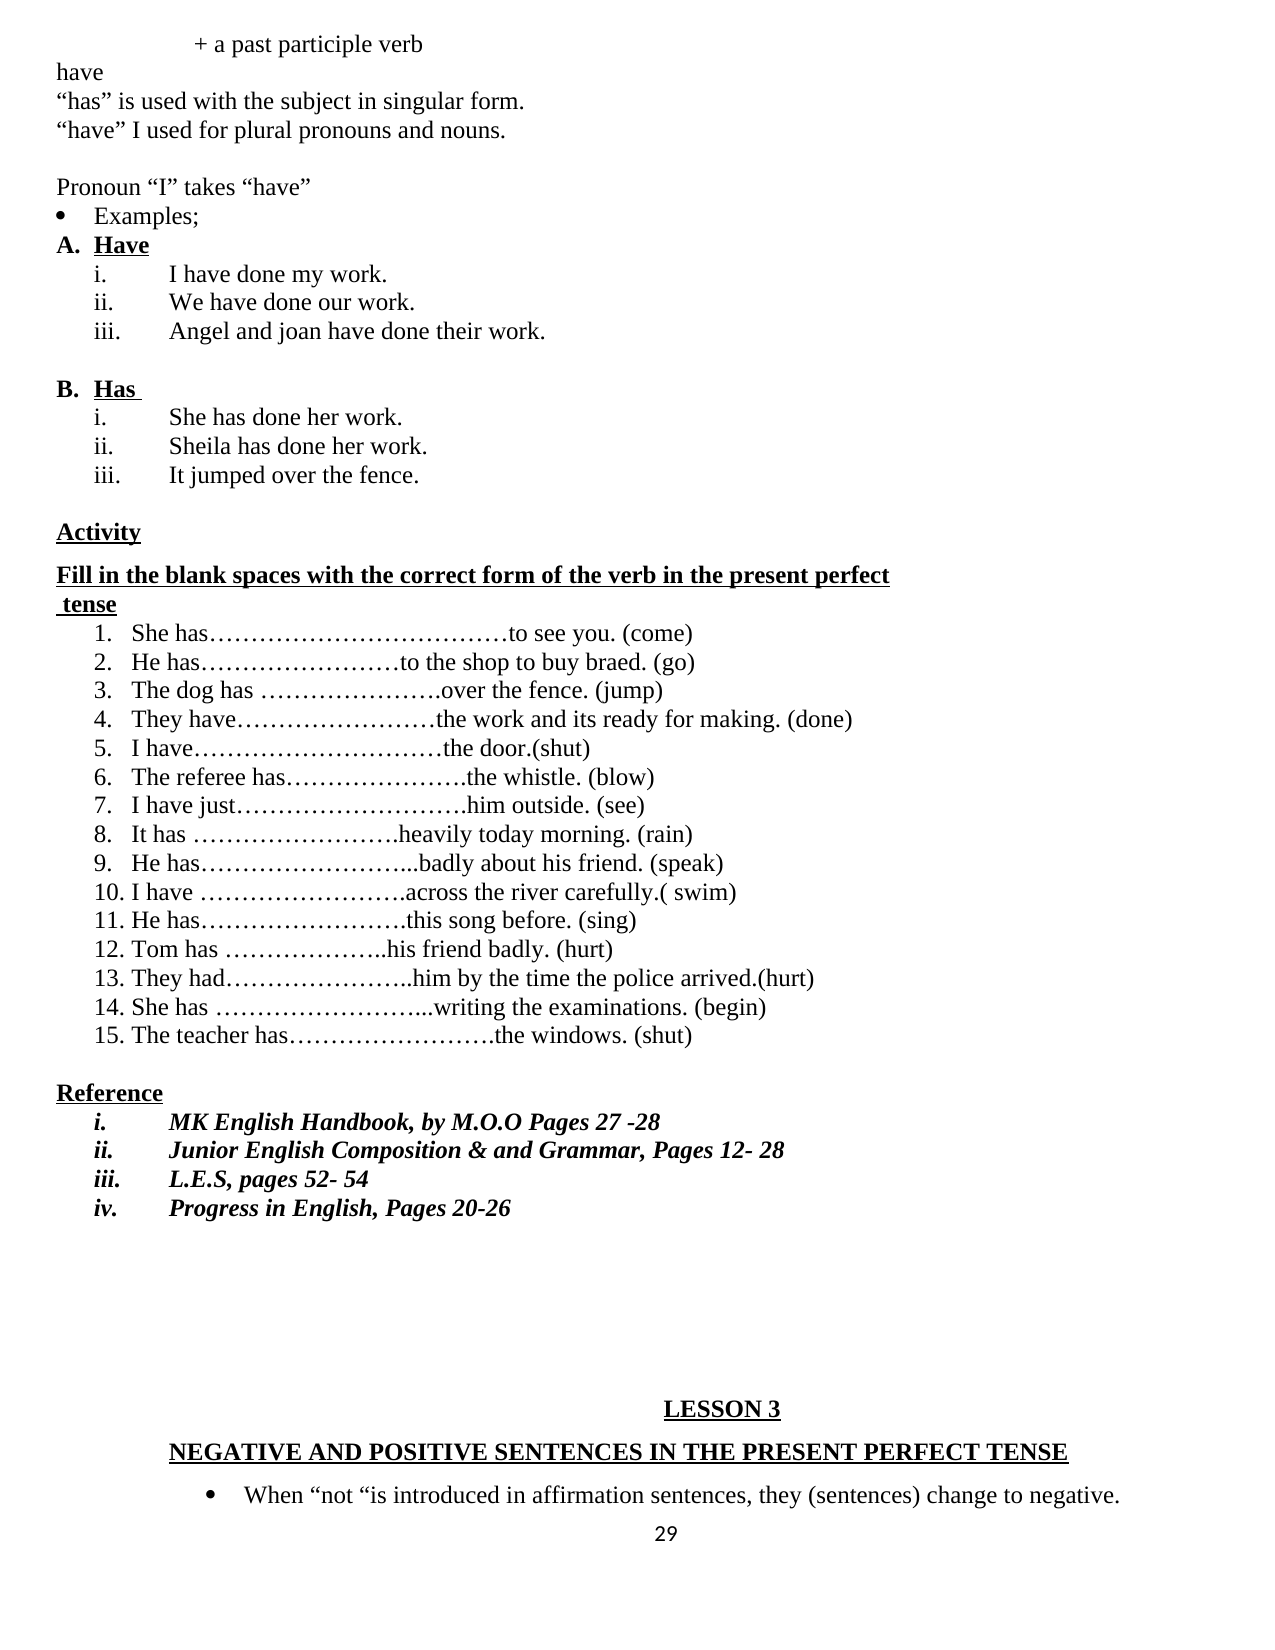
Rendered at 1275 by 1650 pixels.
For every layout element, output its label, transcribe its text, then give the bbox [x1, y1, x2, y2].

list The teacher has…………………….the windows. (shut) [94, 1021, 1275, 1049]
list Have [56, 230, 1275, 259]
list Has [56, 374, 1275, 402]
list He has…………………….this song before. (sing) [94, 906, 1275, 934]
list He has……………………...badly about his friend. (speak) [94, 848, 1275, 877]
list I have just……………………….him outside. (see) [94, 791, 1275, 819]
list Junior English Composition & and Grammar, Pages 12- 28 [94, 1136, 1275, 1164]
list We have done our work. [94, 287, 1275, 316]
list NEGATIVE AND POSITIVE SENTENCES IN THE PRESENT PERFECT TENSE [169, 1437, 1275, 1466]
list Sheila has done her work. [94, 431, 1275, 460]
list I have …………………….across the river carefully.( swim) [94, 877, 1275, 906]
list They have……………………the work and its ready for making. (done) [94, 704, 1275, 733]
list The referee has………………….the whistle. (blow) [94, 762, 1275, 791]
list MK English Handbook, by M.O.O Pages 27 -28 [94, 1107, 1275, 1136]
list LESSON 3 [169, 1394, 1275, 1423]
text “has” is used with the subject in singular form. [56, 86, 1275, 115]
text “have” I used for plural pronouns and nouns. [56, 115, 1275, 144]
text Pronoun “I” takes “have” [56, 172, 1275, 201]
text tense [56, 589, 1275, 618]
list I have done my work. [94, 259, 1275, 287]
list L.E.S, pages 52- 54 [94, 1164, 1275, 1193]
list The dog has ………………….over the fence. (jump) [94, 676, 1275, 704]
list I have…………………………the door.(shut) [94, 733, 1275, 762]
list Angel and joan have done their work. [94, 316, 1275, 345]
list She has done her work. [94, 402, 1275, 431]
list It jumped over the fence. [94, 460, 1275, 489]
list Tom has ………………..his friend badly. (hurt) [94, 934, 1275, 963]
list It has …………………….heavily today morning. (rain) [94, 819, 1275, 848]
text Activity [56, 517, 1275, 546]
text Fill in the blank spaces with the correct form of the verb in the present perfect [56, 561, 1275, 589]
text have [56, 57, 1275, 86]
text Reference [56, 1078, 1275, 1107]
list When “not “is introduced in affirmation sentences, they (sentences) change to negative. [206, 1481, 1275, 1509]
list They had…………………..him by the time the police arrived.(hurt) [94, 963, 1275, 992]
text + a past participle verb [56, 29, 1275, 57]
list Progress in English, Pages 20-26 [94, 1193, 1275, 1222]
list She has ……………………...writing the examinations. (begin) [94, 992, 1275, 1021]
list She has………………………………to see you. (come) [94, 618, 1275, 647]
list He has……………………to the shop to buy braed. (go) [94, 647, 1275, 676]
list Examples; [56, 201, 1275, 230]
